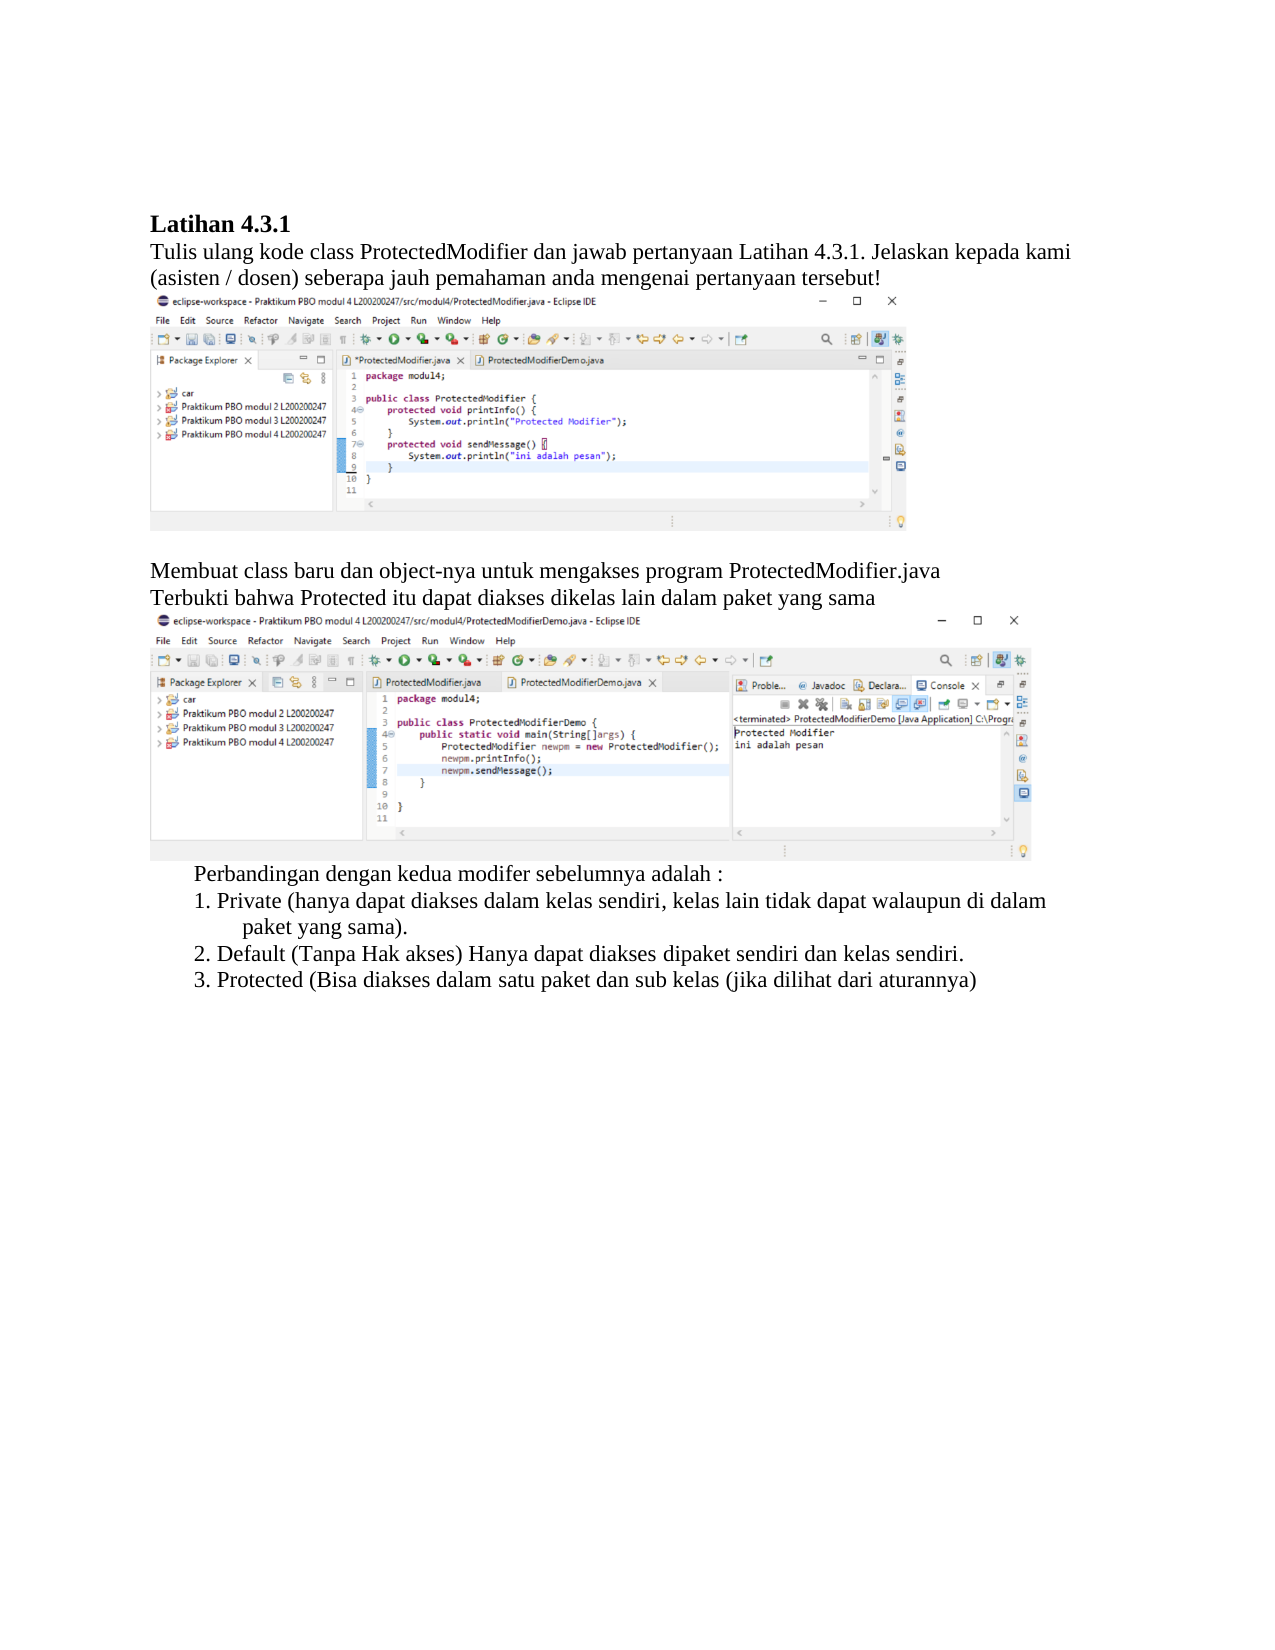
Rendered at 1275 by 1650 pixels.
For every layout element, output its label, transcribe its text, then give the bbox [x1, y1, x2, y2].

text Membuat class baru dan object-nya untuk mengakses program ProtectedModifier.java Terbukti bahwa Protected itu dapat diakses dikelas lain dalam paket yang sama [150, 557, 1125, 610]
list Default (Tanpa Hak akses) Hanya dapat diakses dipaket sendiri dan kelas sendiri. [150, 939, 1125, 966]
text Perbandingan dengan kedua modifer sebelumnya adalah : [194, 861, 1125, 887]
list Private (hanya dapat diakses dalam kelas sendiri, kelas lain tidak dapat walaupun di dalam paket yang sama). [194, 887, 1125, 939]
text Tulis ulang kode class ProtectedModifier dan jawab pertanyaan Latihan 4.3.1. Jelaskan kepada kami (asisten / dosen) seberapa jauh pemahaman anda mengenai pertanyaan tersebut! [150, 238, 1125, 291]
list Protected (Bisa diakses dalam satu paket dan sub kelas (jika dilihat dari aturannya) [150, 966, 1125, 992]
picture [150, 290, 907, 531]
text Latihan 4.3.1 [150, 209, 1125, 238]
picture [150, 610, 1032, 861]
